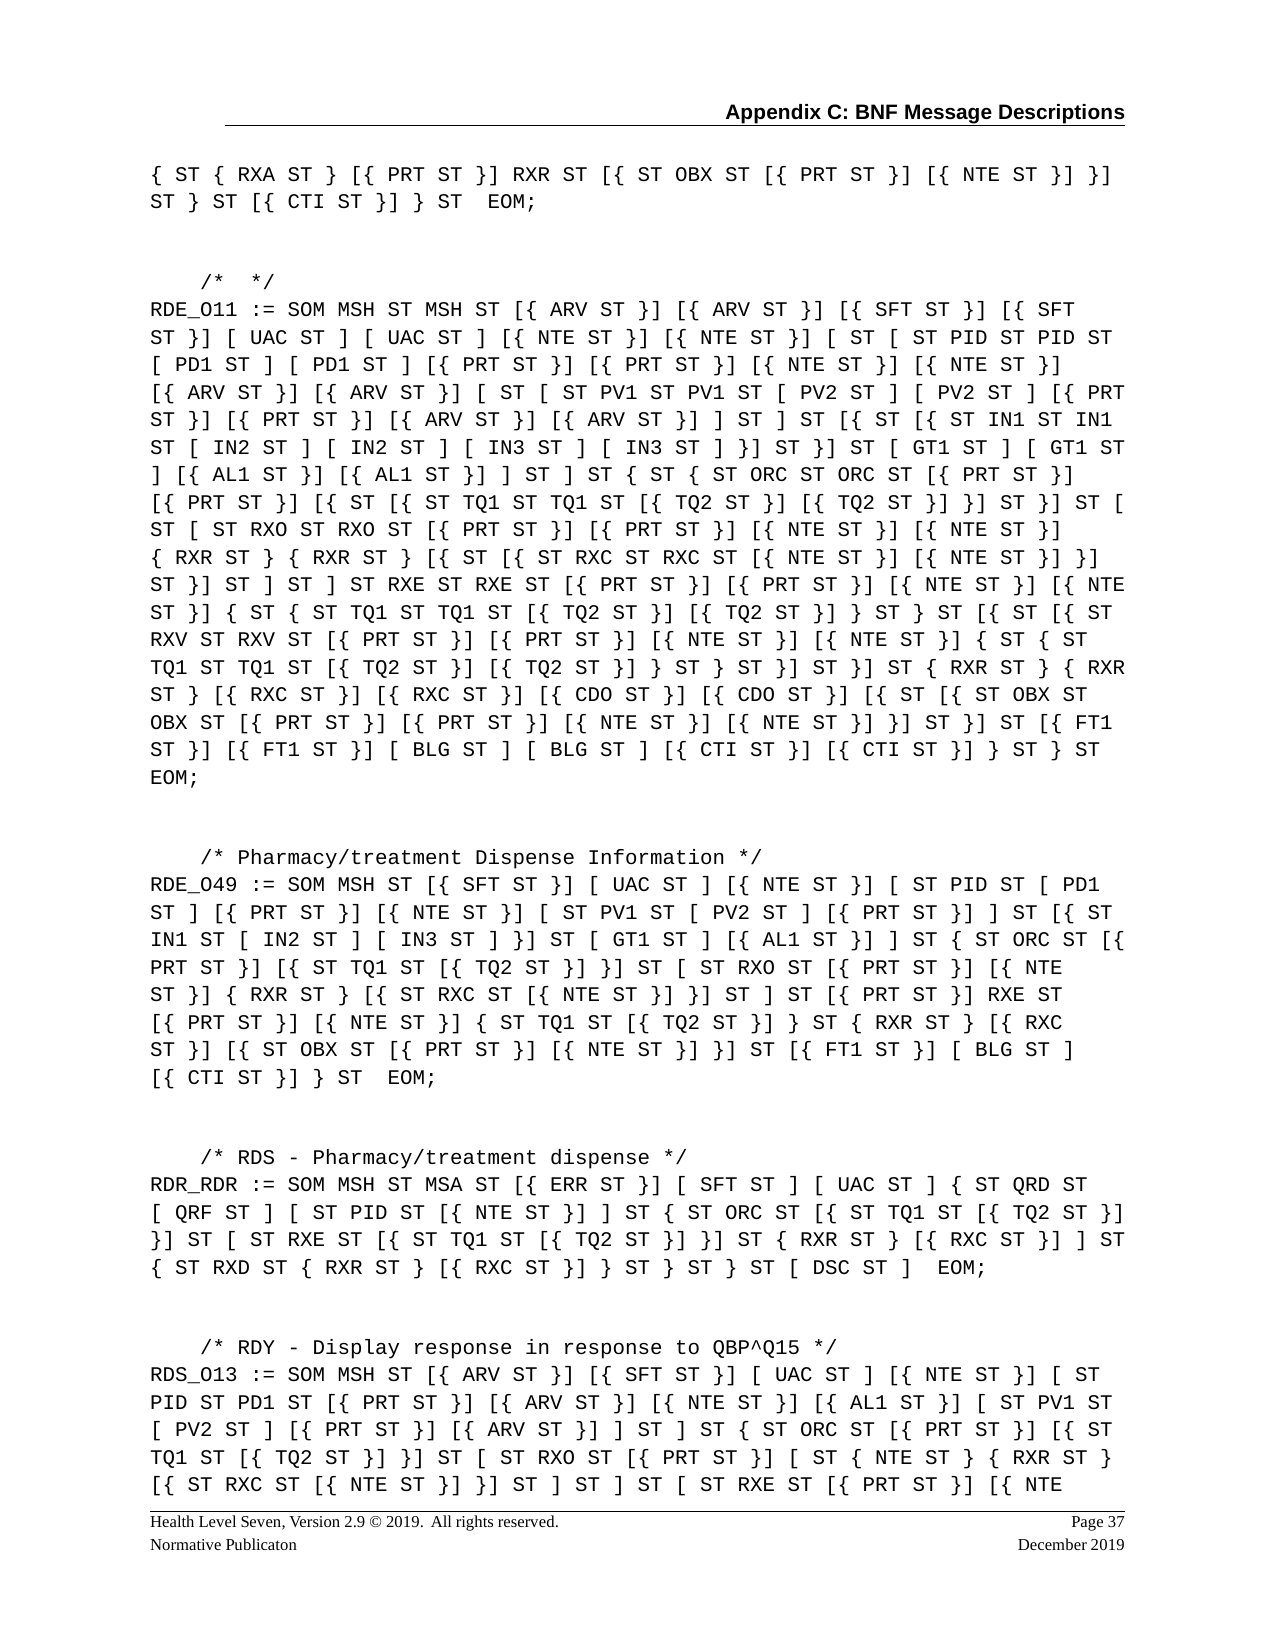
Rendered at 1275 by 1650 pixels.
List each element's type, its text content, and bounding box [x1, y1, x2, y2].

text RDE_O49 := SOM MSH ST [{ SFT ST }] [ UAC ST ] [{ NTE ST }] [ ST PID ST [ PD1 ST ] [{ PRT ST }] [{ NTE ST }] [ ST PV1 ST [ PV2 ST ] [{ PRT ST }] ] ST [{ ST IN1 ST [ IN2 ST ] [ IN3 ST ] }] ST [ GT1 ST ] [{ AL1 ST }] ] ST { ST ORC ST [{ PRT ST }] [{ ST TQ1 ST [{ TQ2 ST }] }] ST [ ST RXO ST [{ PRT ST }] [{ NTE ST }] { RXR ST } [{ ST RXC ST [{ NTE ST }] }] ST ] ST [{ PRT ST }] RXE ST [{ PRT ST }] [{ NTE ST }] { ST TQ1 ST [{ TQ2 ST }] } ST { RXR ST } [{ RXC ST }] [{ ST OBX ST [{ PRT ST }] [{ NTE ST }] }] ST [{ FT1 ST }] [ BLG ST ] [{ CTI ST }] } ST EOM; [150, 874, 1125, 1091]
text RDR_RDR := SOM MSH ST MSA ST [{ ERR ST }] [ SFT ST ] [ UAC ST ] { ST QRD ST [ QRF ST ] [ ST PID ST [{ NTE ST }] ] ST { ST ORC ST [{ ST TQ1 ST [{ TQ2 ST }] }] ST [ ST RXE ST [{ ST TQ1 ST [{ TQ2 ST }] }] ST { RXR ST } [{ RXC ST }] ] ST { ST RXD ST { RXR ST } [{ RXC ST }] } ST } ST } ST [ DSC ST ] EOM; [150, 1174, 1125, 1281]
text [150, 1364, 1125, 1498]
text /* RDS - Pharmacy/treatment dispense */ [150, 1147, 1125, 1171]
text RDE_O11 := SOM MSH ST MSH ST [{ ARV ST }] [{ ARV ST }] [{ SFT ST }] [{ SFT ST }] [ UAC ST ] [ UAC ST ] [{ NTE ST }] [{ NTE ST }] [ ST [ ST PID ST PID ST [ PD1 ST ] [ PD1 ST ] [{ PRT ST }] [{ PRT ST }] [{ NTE ST }] [{ NTE ST }] [{ ARV ST }] [{ ARV ST }] [ ST [ ST PV1 ST PV1 ST [ PV2 ST ] [ PV2 ST ] [{ PRT ST }] [{ PRT ST }] [{ ARV ST }] [{ ARV ST }] ] ST ] ST [{ ST [{ ST IN1 ST IN1 ST [ IN2 ST ] [ IN2 ST ] [ IN3 ST ] [ IN3 ST ] }] ST }] ST [ GT1 ST ] [ GT1 ST ] [{ AL1 ST }] [{ AL1 ST }] ] ST ] ST { ST { ST ORC ST ORC ST [{ PRT ST }] [{ PRT ST }] [{ ST [{ ST TQ1 ST TQ1 ST [{ TQ2 ST }] [{ TQ2 ST }] }] ST }] ST [ ST [ ST RXO ST RXO ST [{ PRT ST }] [{ PRT ST }] [{ NTE ST }] [{ NTE ST }] { RXR ST } { RXR ST } [{ ST [{ ST RXC ST RXC ST [{ NTE ST }] [{ NTE ST }] }] ST }] ST ] ST ] ST RXE ST RXE ST [{ PRT ST }] [{ PRT ST }] [{ NTE ST }] [{ NTE ST }] { ST { ST TQ1 ST TQ1 ST [{ TQ2 ST }] [{ TQ2 ST }] } ST } ST [{ ST [{ ST RXV ST RXV ST [{ PRT ST }] [{ PRT ST }] [{ NTE ST }] [{ NTE ST }] { ST { ST TQ1 ST TQ1 ST [{ TQ2 ST }] [{ TQ2 ST }] } ST } ST }] ST }] ST { RXR ST } { RXR ST } [{ RXC ST }] [{ RXC ST }] [{ CDO ST }] [{ CDO ST }] [{ ST [{ ST OBX ST OBX ST [{ PRT ST }] [{ PRT ST }] [{ NTE ST }] [{ NTE ST }] }] ST }] ST [{ FT1 ST }] [{ FT1 ST }] [ BLG ST ] [ BLG ST ] [{ CTI ST }] [{ CTI ST }] } ST } ST EOM; [150, 299, 1125, 791]
text /* RDY - Display response in response to QBP^Q15 */ [150, 1337, 1125, 1361]
text /* */ [150, 272, 1125, 296]
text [150, 164, 1125, 215]
text /* Pharmacy/treatment Dispense Information */ [150, 847, 1125, 871]
